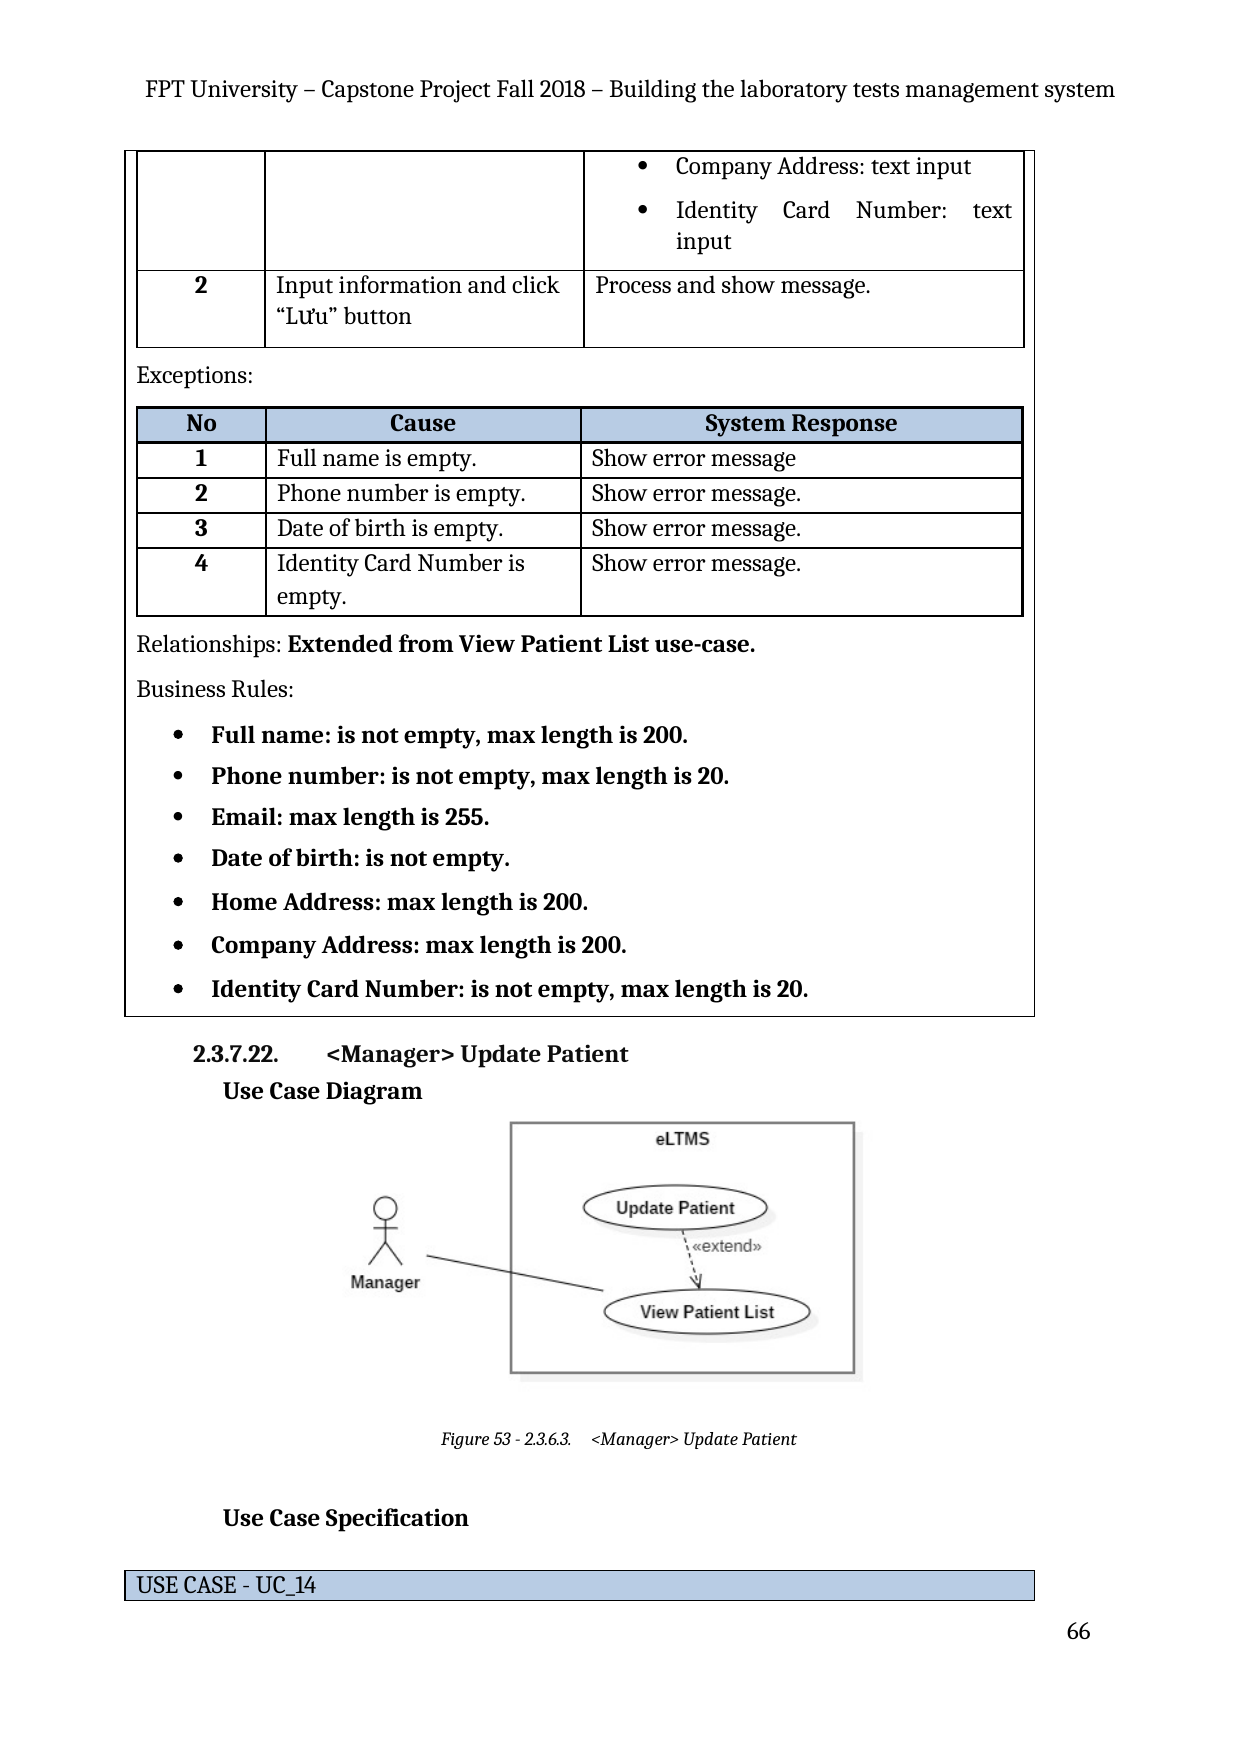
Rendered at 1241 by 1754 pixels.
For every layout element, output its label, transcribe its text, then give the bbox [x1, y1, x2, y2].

subtitle <Manager> Update Patient [279, 1040, 1090, 1069]
text Use Case Diagram [148, 1077, 1090, 1106]
text Use Case Specification [148, 1504, 1090, 1533]
picture [332, 1110, 906, 1425]
table_header USE CASE - UC_14 [126, 1571, 1034, 1600]
